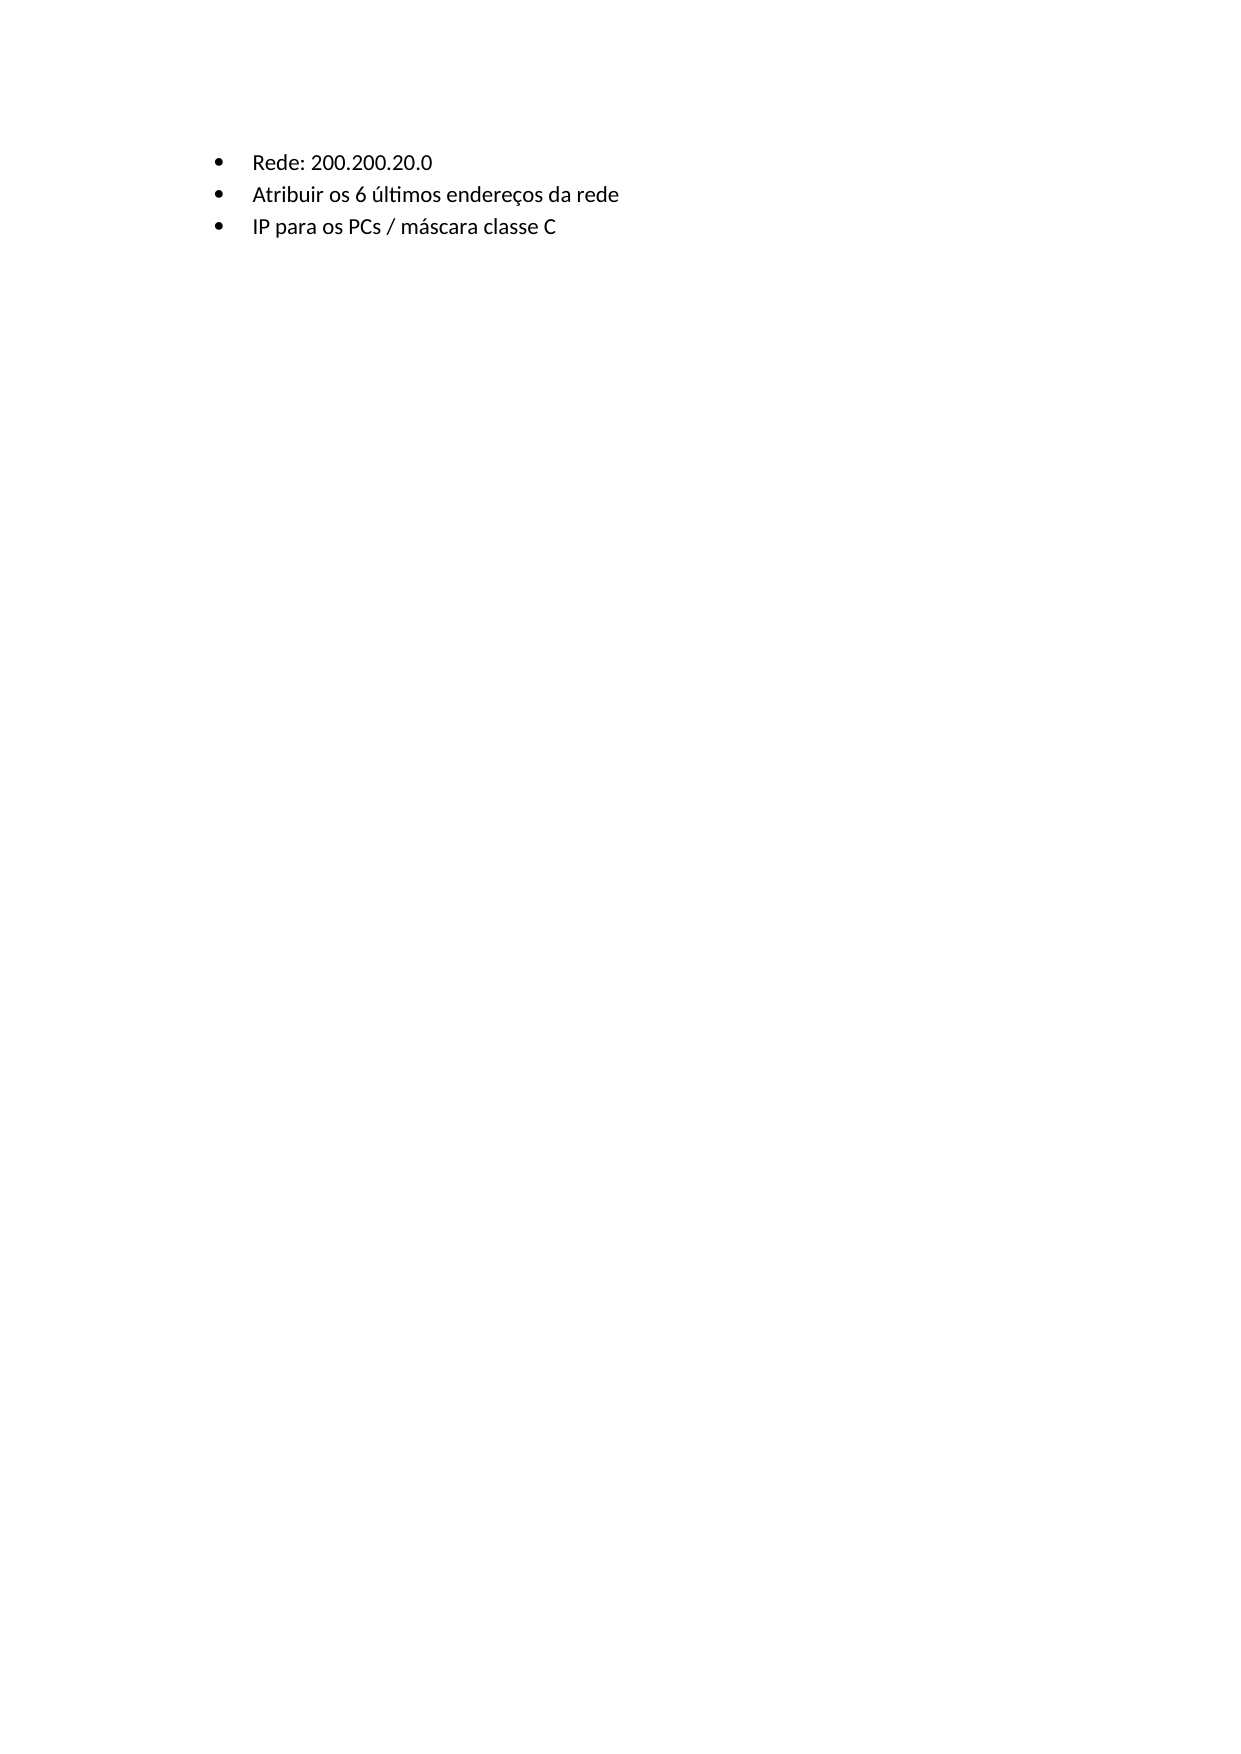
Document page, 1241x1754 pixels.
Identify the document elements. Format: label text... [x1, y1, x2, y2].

list Atribuir os 6 últimos endereços da rede [215, 180, 1063, 208]
list Rede: 200.200.20.0 [215, 148, 1063, 176]
list IP para os PCs / máscara classe C [215, 212, 1063, 240]
